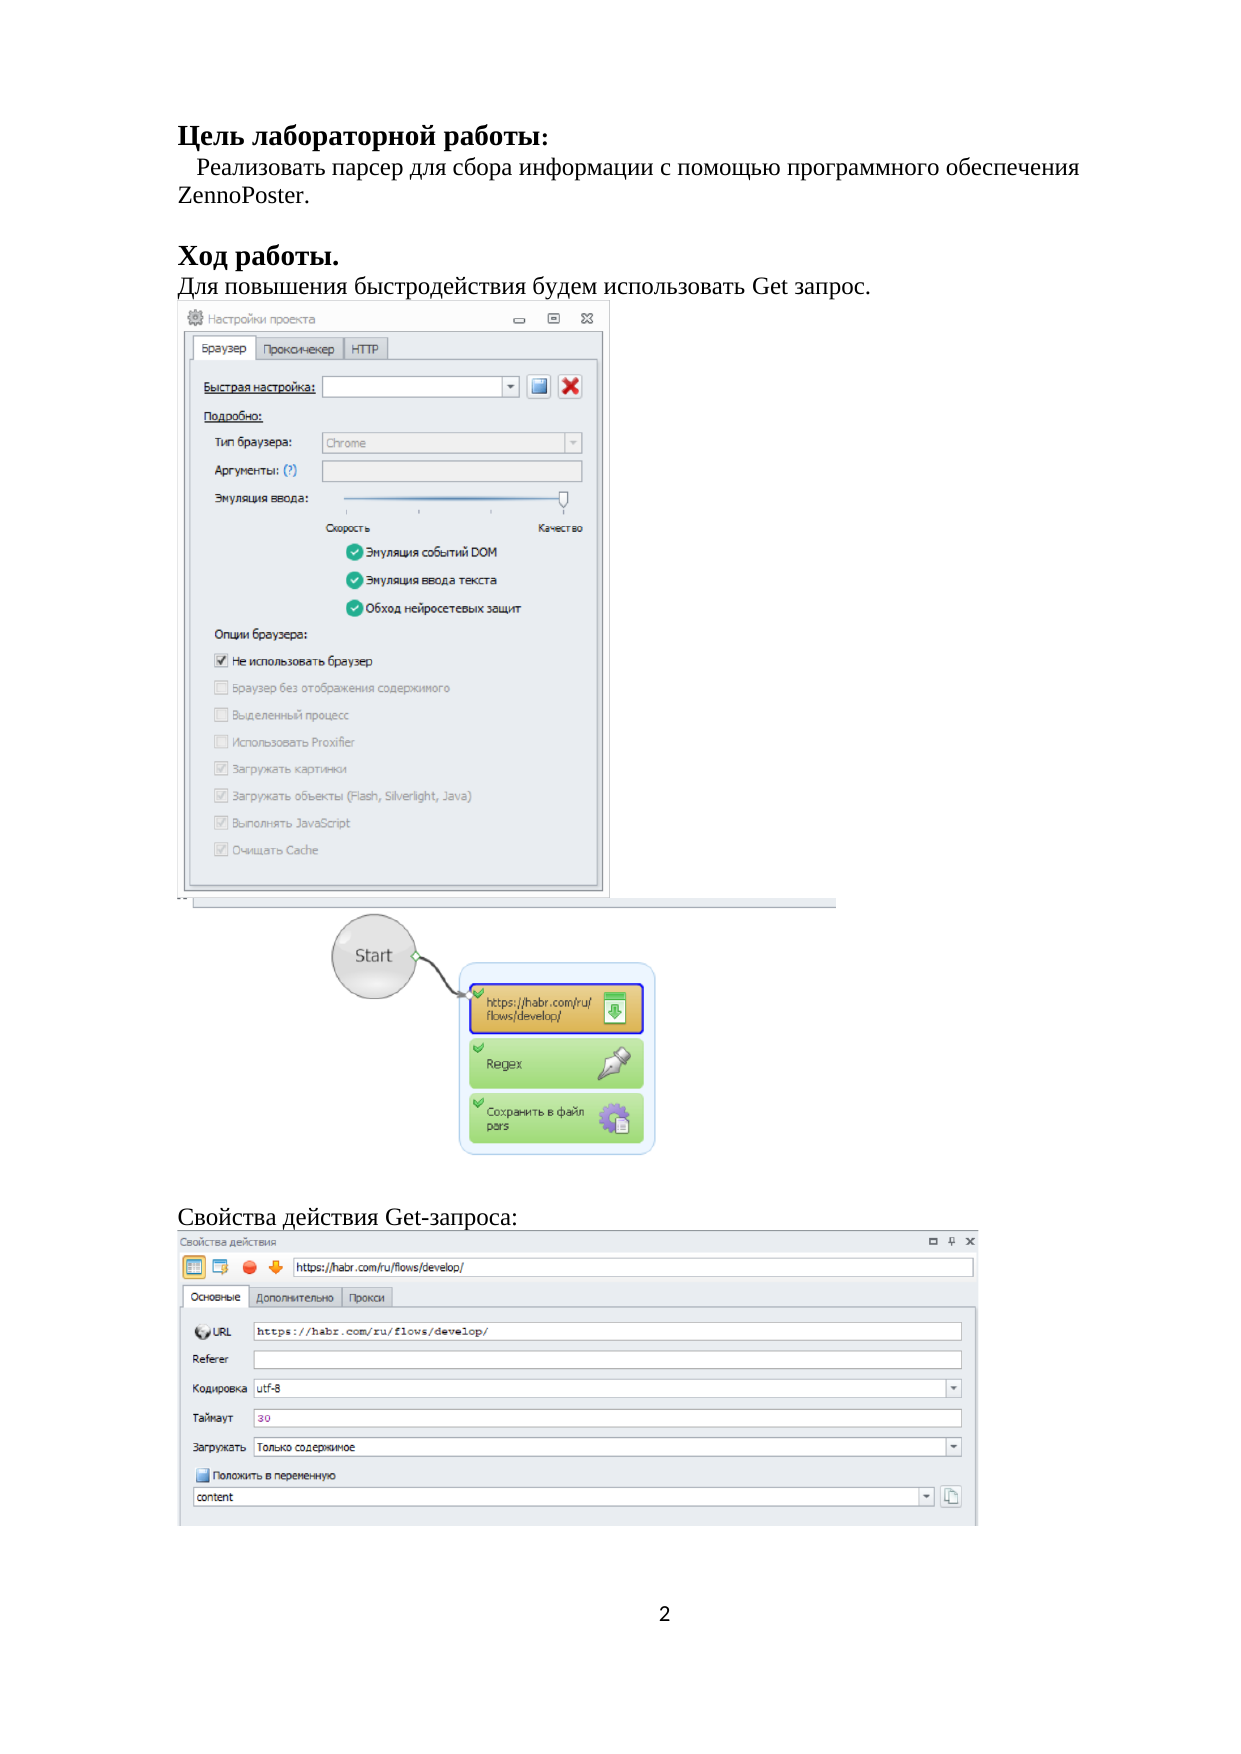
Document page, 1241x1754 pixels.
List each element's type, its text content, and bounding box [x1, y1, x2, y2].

text Реализовать парсер для сбора информации с помощью программного обеспечения ZennoPoster. [177, 152, 1152, 209]
text Цель лабораторной работы: [177, 118, 1152, 152]
picture [177, 300, 836, 1173]
text Для повышения быстродействия будем использовать Get запрос. [177, 271, 1152, 898]
picture [177, 1230, 979, 1526]
text Свойства действия Get-запроса: [177, 1202, 1152, 1230]
text Ход работы. [177, 238, 1152, 271]
